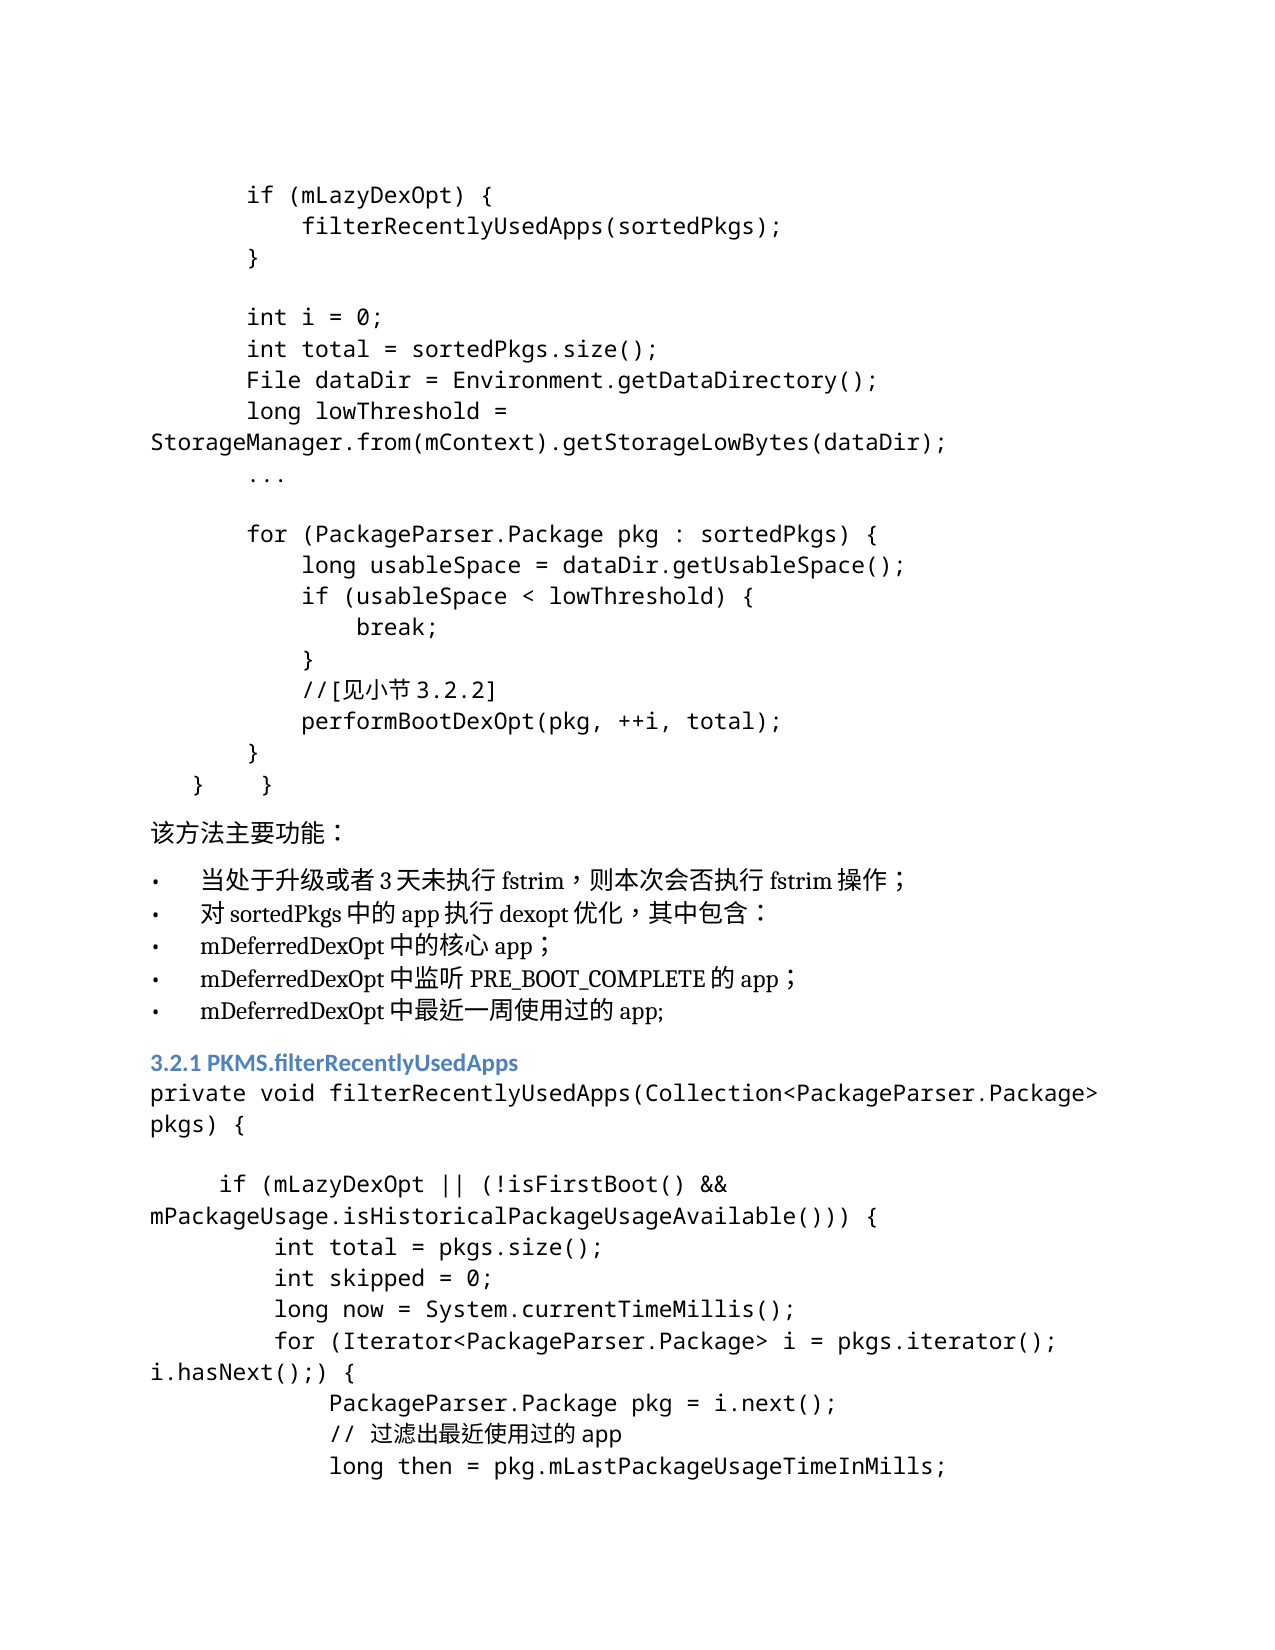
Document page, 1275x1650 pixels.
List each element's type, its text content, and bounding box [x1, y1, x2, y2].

list 当处于升级或者3天未执行fstrim，则本次会否执行fstrim操作； [150, 867, 1125, 896]
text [150, 1077, 1125, 1481]
list mDeferredDexOpt中监听PRE_BOOT_COMPLETE的app； [150, 964, 1125, 993]
subtitle 3.2.1 PKMS.filterRecentlyUsedApps [150, 1047, 1125, 1077]
text 该方法主要功能： [150, 819, 1125, 848]
list mDeferredDexOpt中最近一周使用过的app; [150, 997, 1125, 1026]
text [150, 150, 1125, 799]
list 对sortedPkgs中的app执行dexopt优化，其中包含： [150, 899, 1125, 928]
list mDeferredDexOpt中的核心app； [150, 932, 1125, 961]
